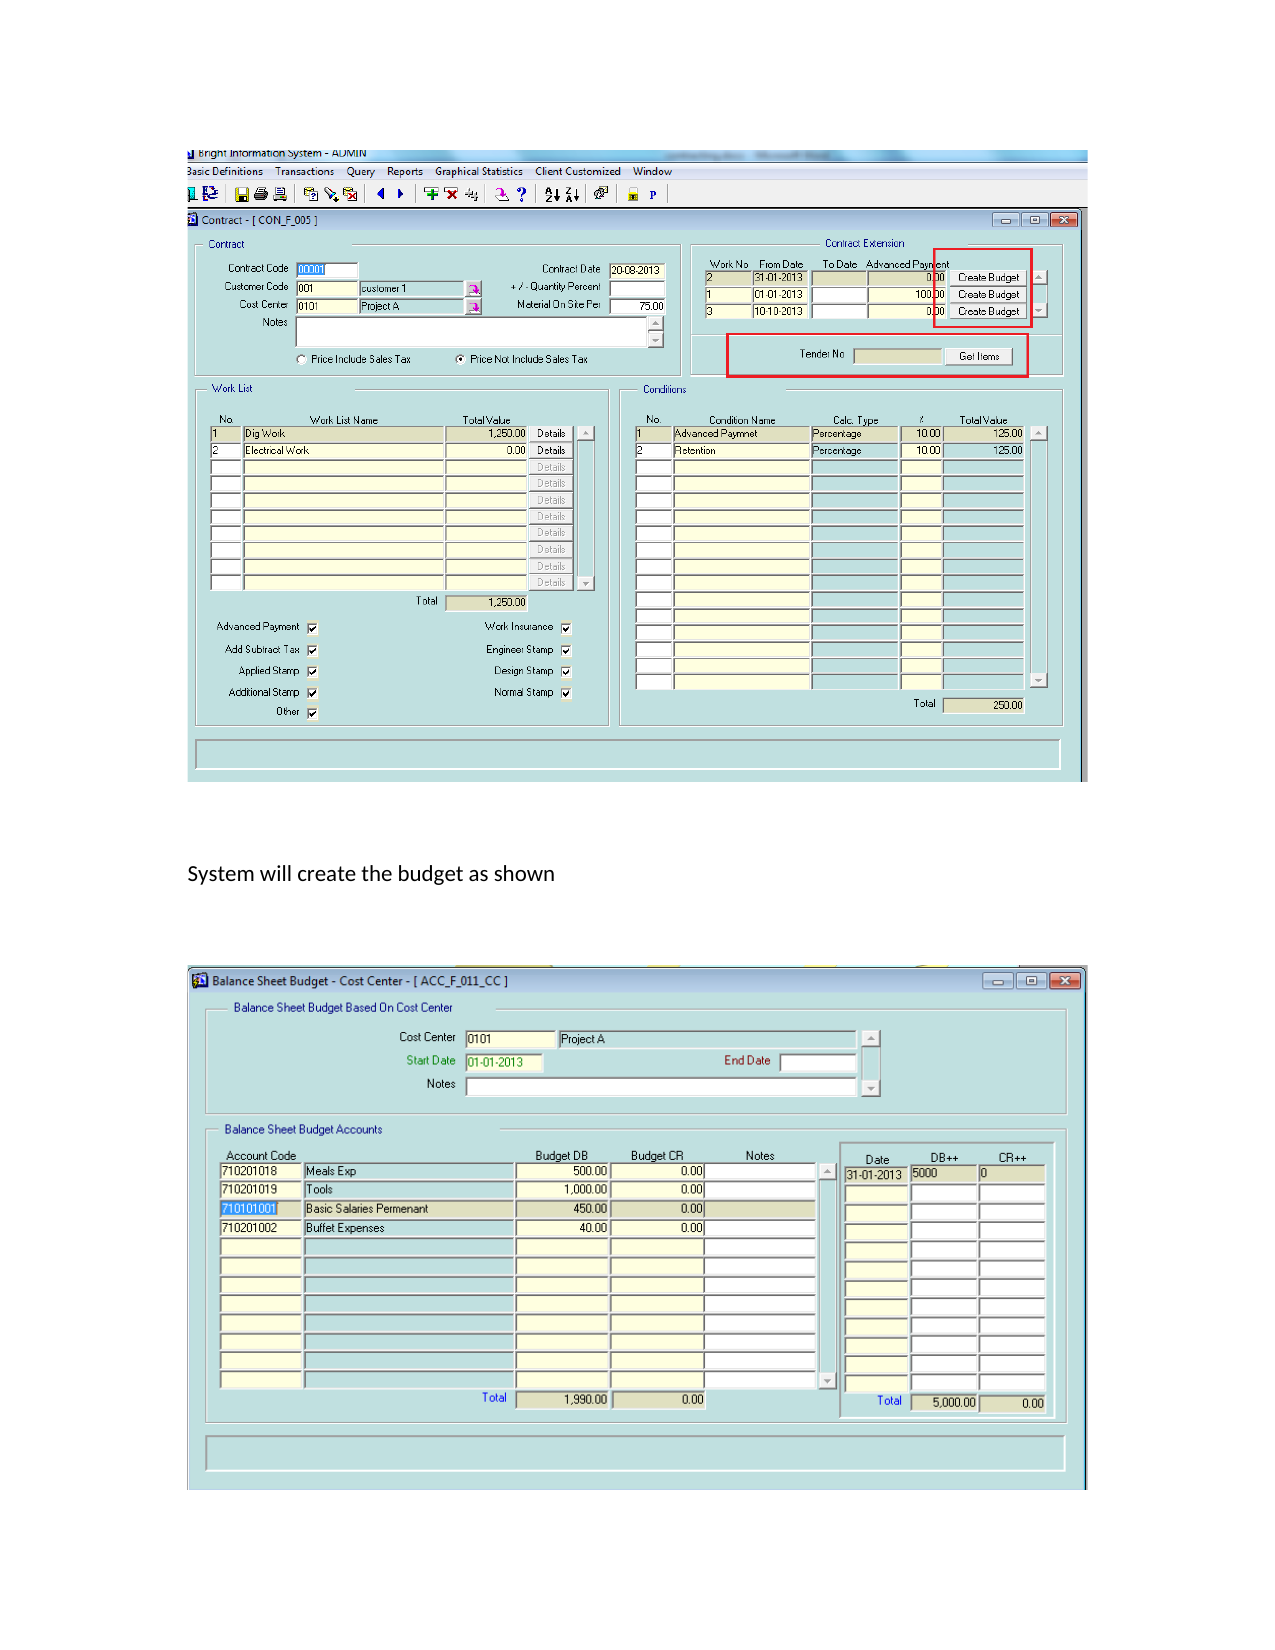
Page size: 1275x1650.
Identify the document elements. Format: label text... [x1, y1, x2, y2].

text System will create the budget as shown [187, 859, 1087, 887]
picture [187, 150, 1088, 782]
picture [187, 965, 1088, 1490]
